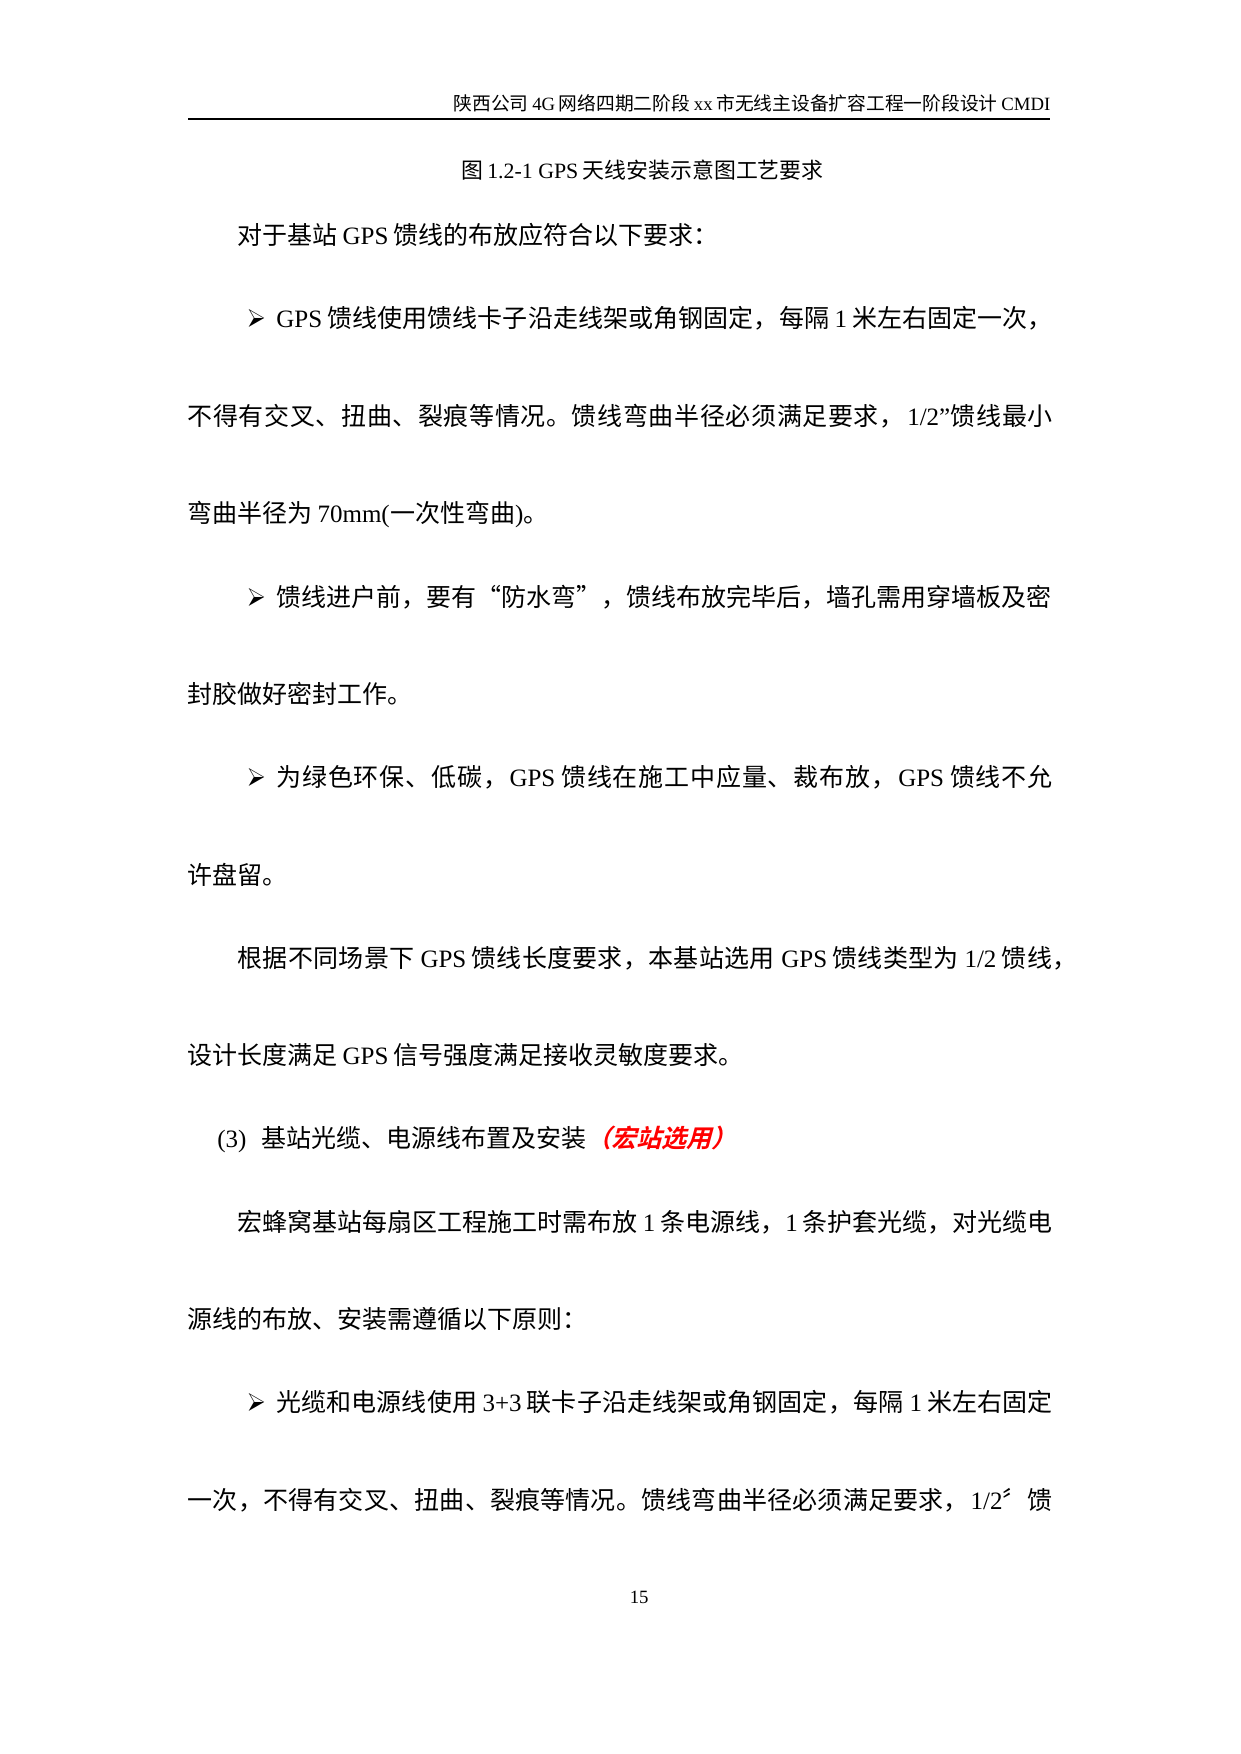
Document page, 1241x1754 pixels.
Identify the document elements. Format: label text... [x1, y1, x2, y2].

text 根据不同场景下GPS馈线长度要求，本基站选用GPS馈线类型为1/2馈线，设计长度满足GPS信号强度满足接收灵敏度要求。 [187, 924, 1053, 1086]
list 为绿色环保、低碳，GPS馈线在施工中应量、裁布放，GPS馈线不允许盘留。 [187, 743, 1053, 906]
text 宏蜂窝基站每扇区工程施工时需布放1条电源线，1条护套光缆，对光缆电源线的布放、安装需遵循以下原则： [187, 1188, 1053, 1350]
list 馈线进户前，要有“防水弯”，馈线布放完毕后，墙孔需用穿墙板及密封胶做好密封工作。 [187, 563, 1053, 725]
text 图1.2-1 GPS天线安装示意图工艺要求 [187, 153, 1053, 186]
list 基站光缆、电源线布置及安装（宏站选用） [187, 1104, 1053, 1169]
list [187, 1368, 1053, 1531]
list GPS馈线使用馈线卡子沿走线架或角钢固定，每隔1米左右固定一次，不得有交叉、扭曲、裂痕等情况。馈线弯曲半径必须满足要求，1/2”馈线最小弯曲半径为70mm(一次性弯曲)。 [187, 284, 1053, 544]
text 对于基站GPS馈线的布放应符合以下要求： [187, 201, 1053, 266]
